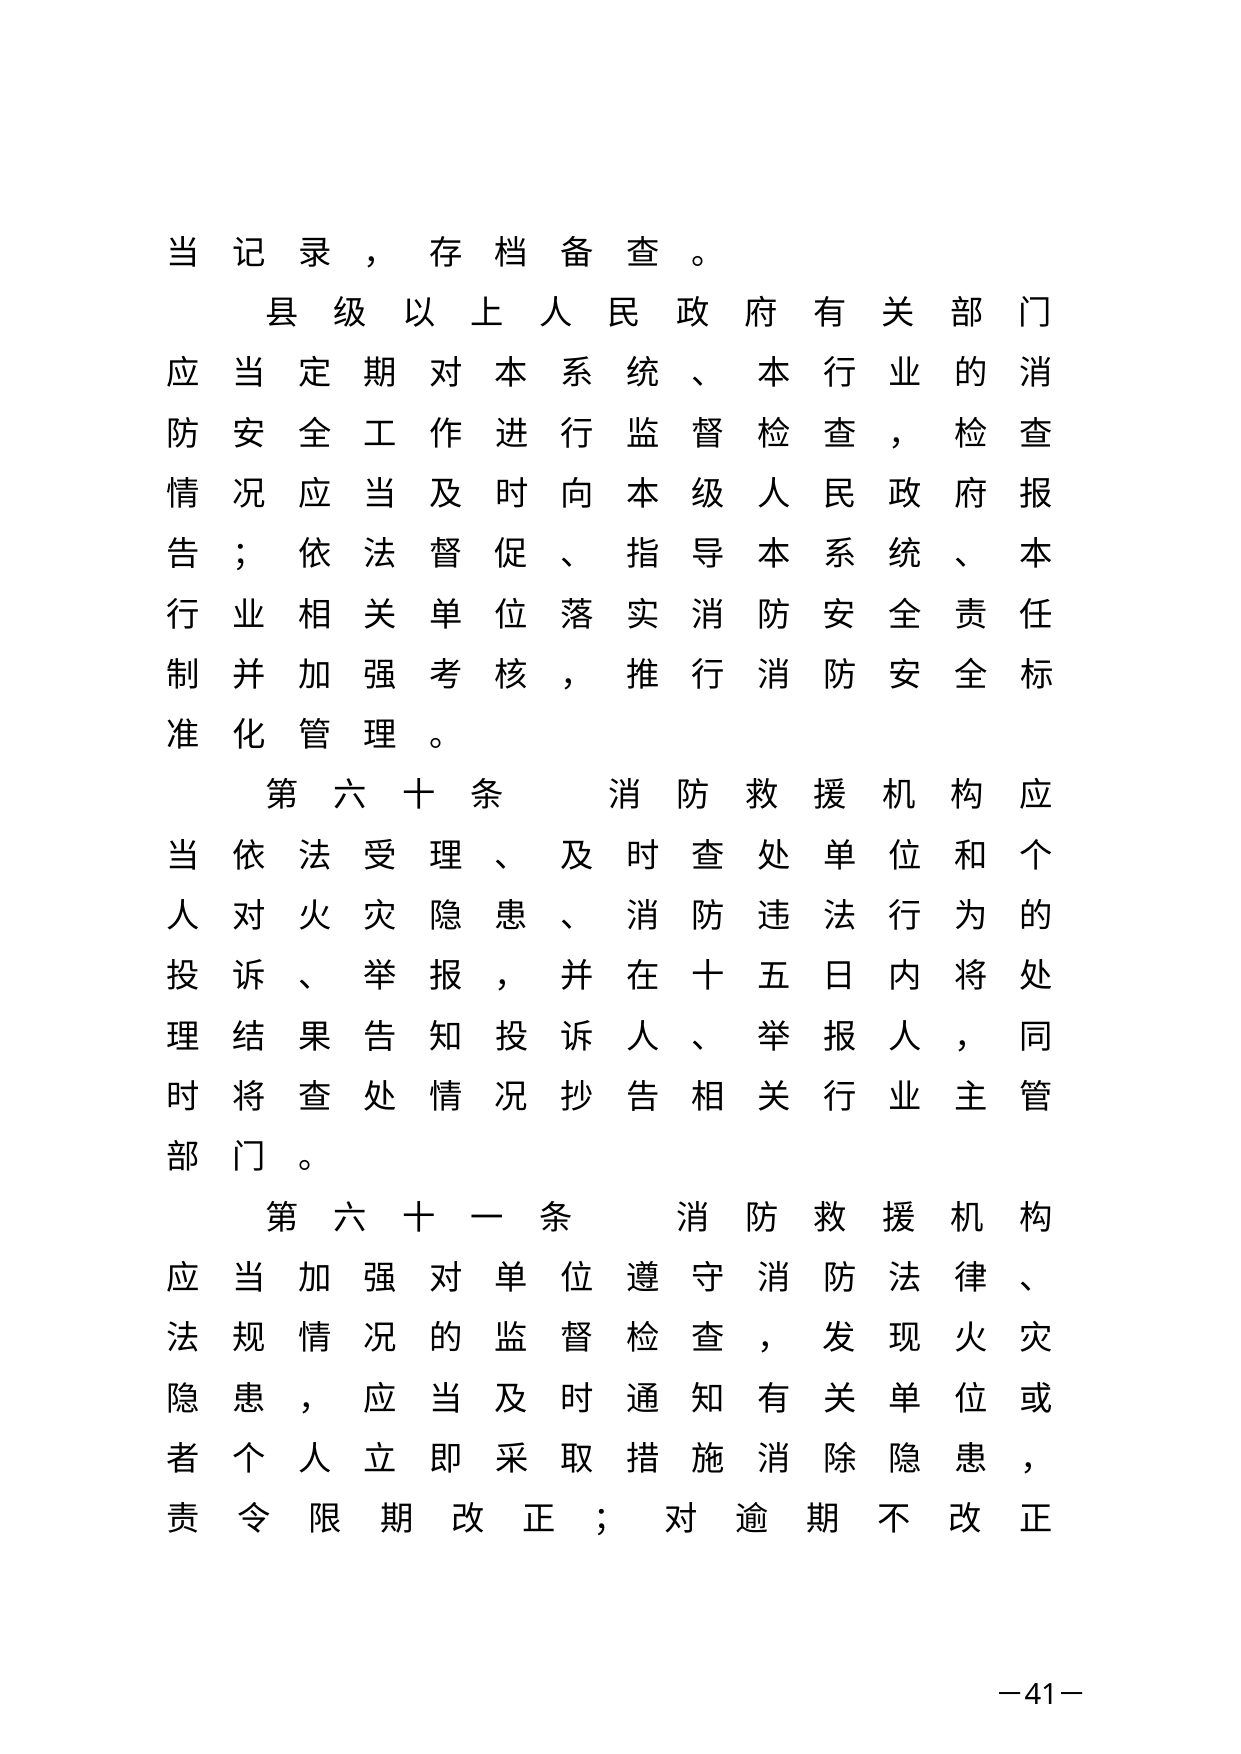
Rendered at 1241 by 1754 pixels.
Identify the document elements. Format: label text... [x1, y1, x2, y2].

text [167, 219, 1085, 280]
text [167, 1184, 1085, 1546]
text 第六十条 消防救援机构应当依法受理、及时查处单位和个人对火灾隐患、消防违法行为的投诉、举报，并在十五日内将处理结果告知投诉人、举报人，同时将查处情况抄告相关行业主管部门。 [167, 762, 1085, 1184]
text 县级以上人民政府有关部门应当定期对本系统、本行业的消防安全工作进行监督检查，检查情况应当及时向本级人民政府报告；依法督促、指导本系统、本行业相关单位落实消防安全责任制并加强考核，推行消防安全标准化管理。 [167, 280, 1085, 762]
